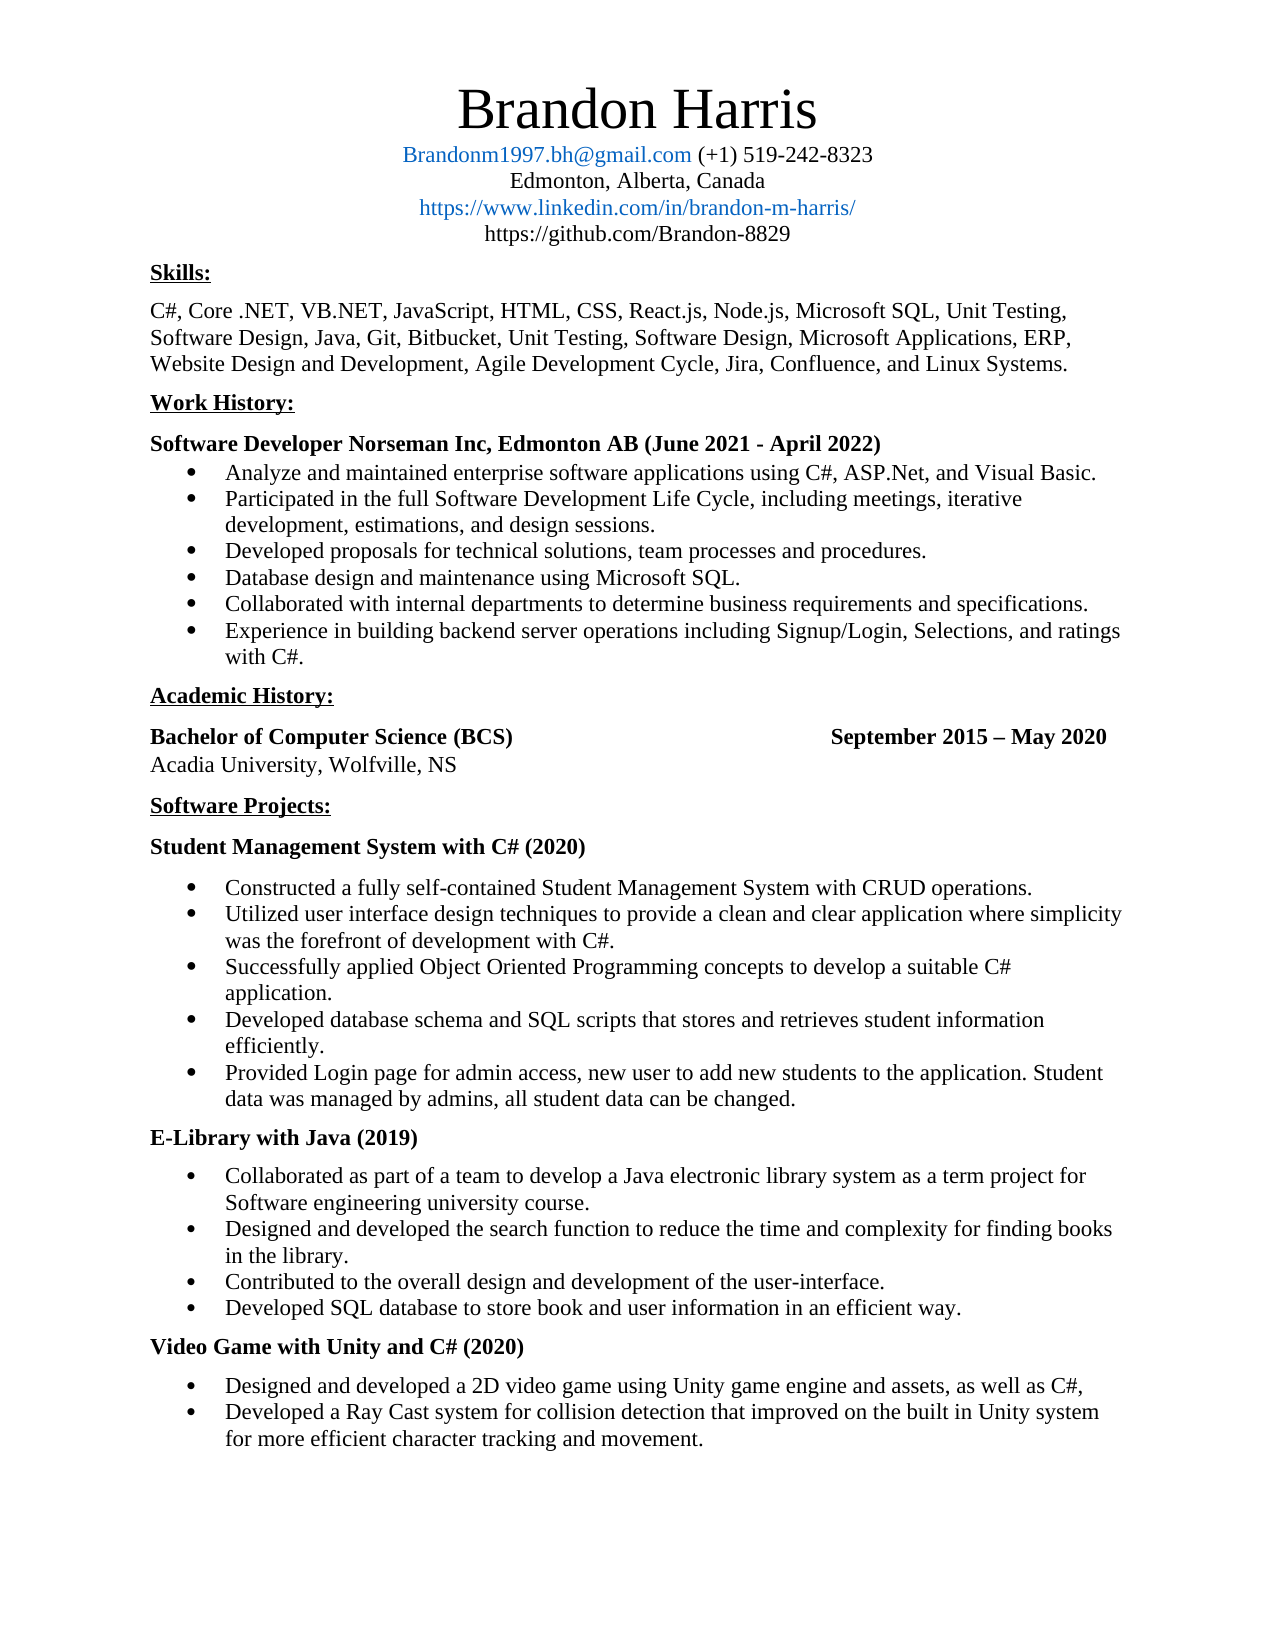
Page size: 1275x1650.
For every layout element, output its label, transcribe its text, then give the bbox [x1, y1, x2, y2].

list Experience in building backend server operations including Signup/Login, Selections, and ratings with C#. [187, 617, 1125, 669]
list Analyze and maintained enterprise software applications using C#, ASP.Net, and Visual Basic. [187, 458, 1125, 485]
list Provided Login page for admin access, new user to add new students to the application. Student data was managed by admins, all student data can be changed. [187, 1058, 1125, 1111]
list Utilized user interface design techniques to provide a clean and clear application where simplicity was the forefront of development with C#. [187, 900, 1125, 953]
list Developed a Ray Cast system for collision detection that improved on the built in Unity system for more efficient character tracking and movement. [187, 1398, 1125, 1451]
text Video Game with Unity and C# (2020) [150, 1333, 1125, 1359]
list Constructed a fully self-contained Student Management System with CRUD operations. [187, 874, 1125, 900]
text Software Developer Norseman Inc, Edmonton AB (June 2021 - April 2022) [150, 430, 1125, 456]
text Work History: [150, 389, 1125, 416]
list Developed SQL database to store book and user information in an efficient way. [187, 1294, 1125, 1321]
list Successfully applied Object Oriented Programming concepts to develop a suitable C# application. [187, 953, 1125, 1006]
text Student Management System with C# (2020) [150, 833, 1125, 859]
text E-Library with Java (2019) [150, 1124, 1125, 1150]
list Database design and maintenance using Microsoft SQL. [187, 564, 1125, 590]
list Contributed to the overall design and development of the user-interface. [187, 1268, 1125, 1294]
text Skills: [150, 259, 1125, 285]
list Designed and developed the search function to reduce the time and complexity for finding books in the library. [187, 1215, 1125, 1268]
text Academic History: [150, 682, 1125, 708]
list Participated in the full Software Development Life Cycle, including meetings, iterative development, estimations, and design sessions. [187, 485, 1125, 538]
text Bachelor of Computer Science (BCS) September 2015 – May 2020 [150, 723, 1125, 749]
text Acadia University, Wolfville, NS [150, 751, 1125, 778]
list Developed database schema and SQL scripts that stores and retrieves student information efficiently. [187, 1006, 1125, 1058]
text C#, Core .NET, VB.NET, JavaScript, HTML, CSS, React.js, Node.js, Microsoft SQL, Unit Testing, Software Design, Java, Git, Bitbucket, Unit Testing, Software Design, Microsoft Applications, ERP, Website Design and Development, Agile Development Cycle, Jira, Confluence, and Linux Systems. [150, 298, 1125, 377]
text Software Projects: [150, 792, 1125, 818]
list Collaborated as part of a team to develop a Java electronic library system as a term project for Software engineering university course. [187, 1163, 1125, 1215]
list Collaborated with internal departments to determine business requirements and specifications. [187, 590, 1125, 617]
list Developed proposals for technical solutions, team processes and procedures. [187, 538, 1125, 564]
list Designed and developed a 2D video game using Unity game engine and assets, as well as C#, [187, 1372, 1125, 1398]
